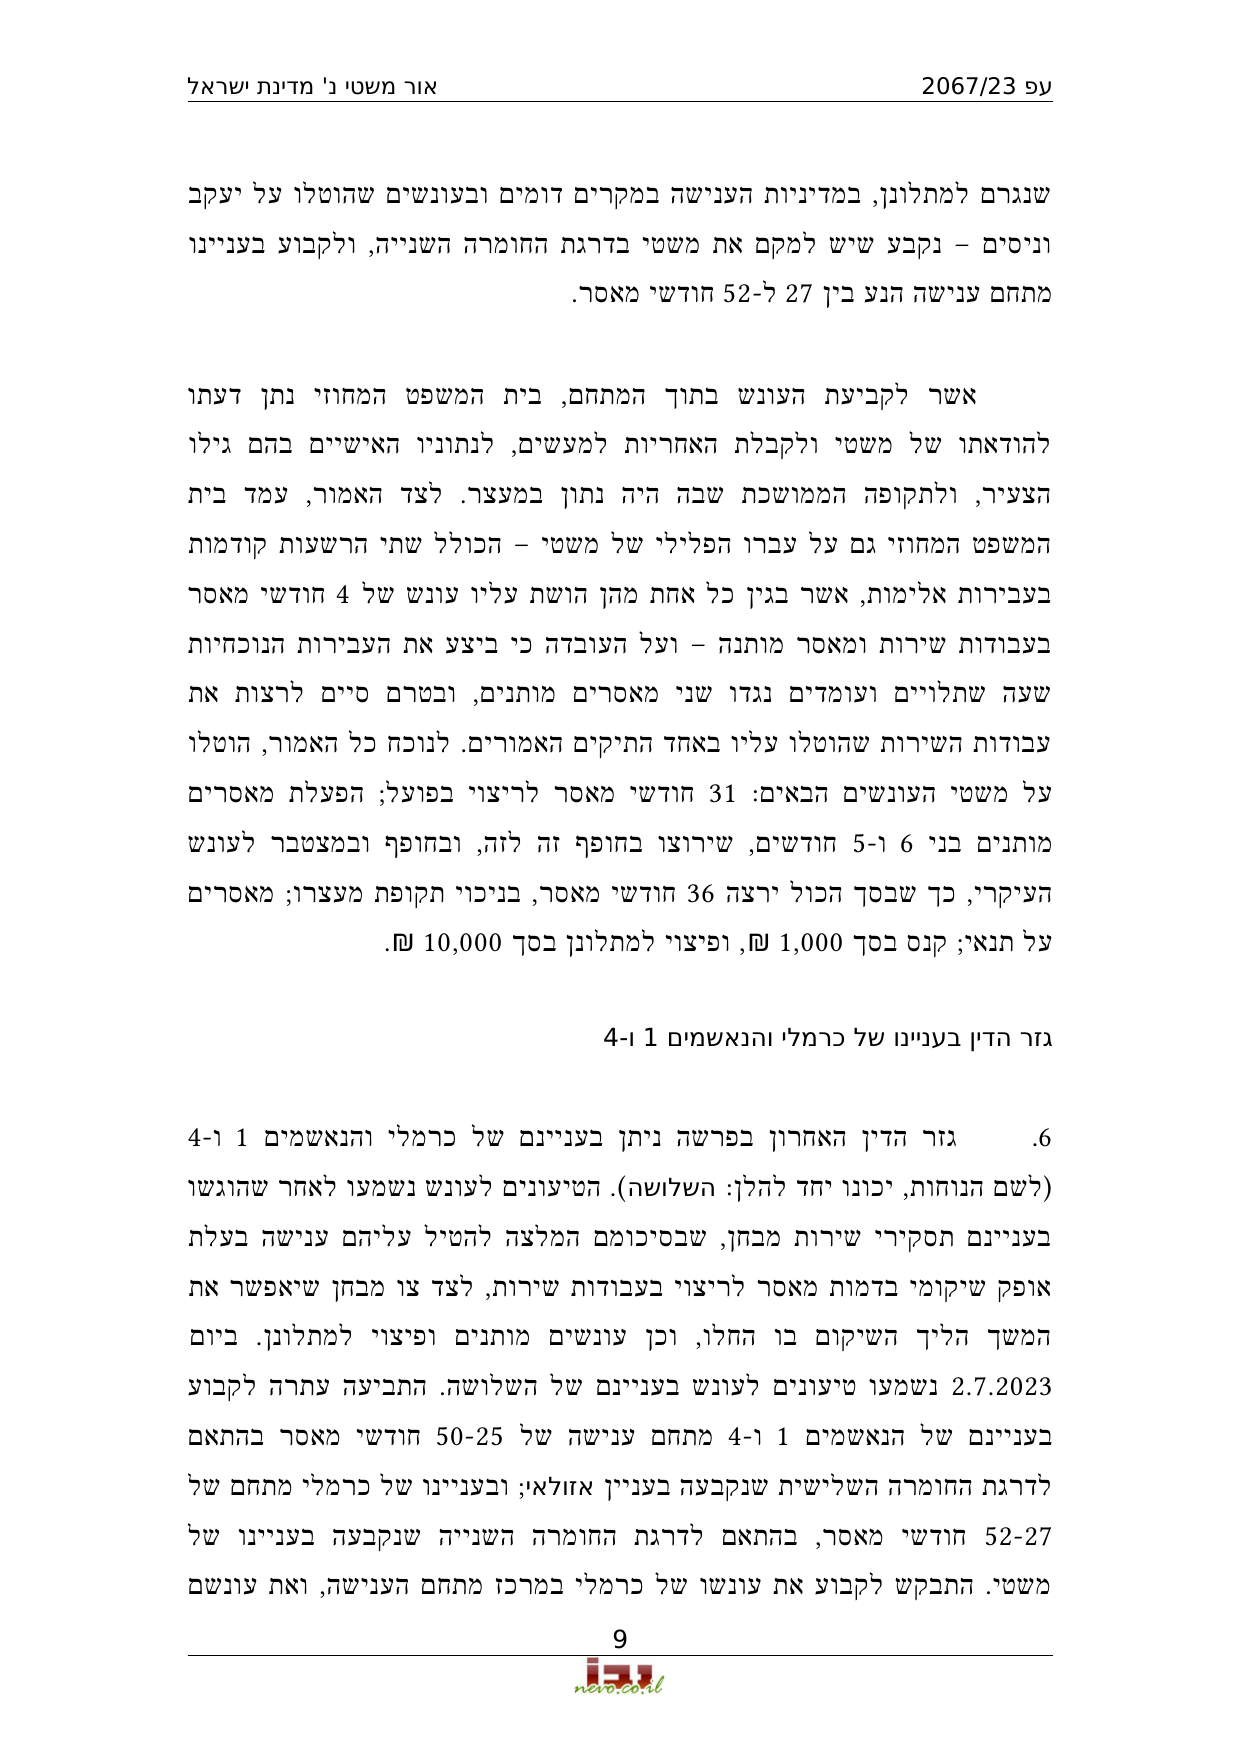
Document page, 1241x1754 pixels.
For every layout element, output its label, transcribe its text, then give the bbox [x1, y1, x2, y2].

list אשר לקביעת העונש בתוך המתחם, בית המשפט המחוזי נתן דעתו להודאתו של משטי ולקבלת האחריות למעשים, לנתוניו האישיים בהם גילו הצעיר, ולתקופה הממושכת שבה היה נתון במעצר. לצד האמור, עמד בית המשפט המחוזי גם על עברו הפלילי של משטי – הכולל שתי הרשעות קודמות בעבירות אלימות, אשר בגין כל אחת מהן הושת עליו עונש של 4 חודשי מאסר בעבודות שירות ומאסר מותנה – ועל העובדה כי ביצע את העבירות הנוכחיות שעה שתלויים ועומדים נגדו שני מאסרים מותנים, ובטרם סיים לרצות את עבודות השירות שהוטלו עליו באחד התיקים האמורים. לנוכח כל האמור, הוטלו על משטי העונשים הבאים: 31 חודשי מאסר לריצוי בפועל; הפעלת מאסרים מותנים בני 6 ו-5 חודשים, שירוצו בחופף זה לזה, ובחופף ובמצטבר לעונש העיקרי, כך שבסך הכול ירצה 36 חודשי מאסר, בניכוי תקופת מעצרו; מאסרים על תנאי; קנס בסך 1,000 ₪, ופיצוי למתלונן בסך 10,000 ₪. גזר הדין בעניינו של כרמלי והנאשמים 1 ו-4 [187, 378, 1053, 1103]
picture [574, 1657, 666, 1695]
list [187, 177, 1053, 361]
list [187, 1121, 1053, 1602]
